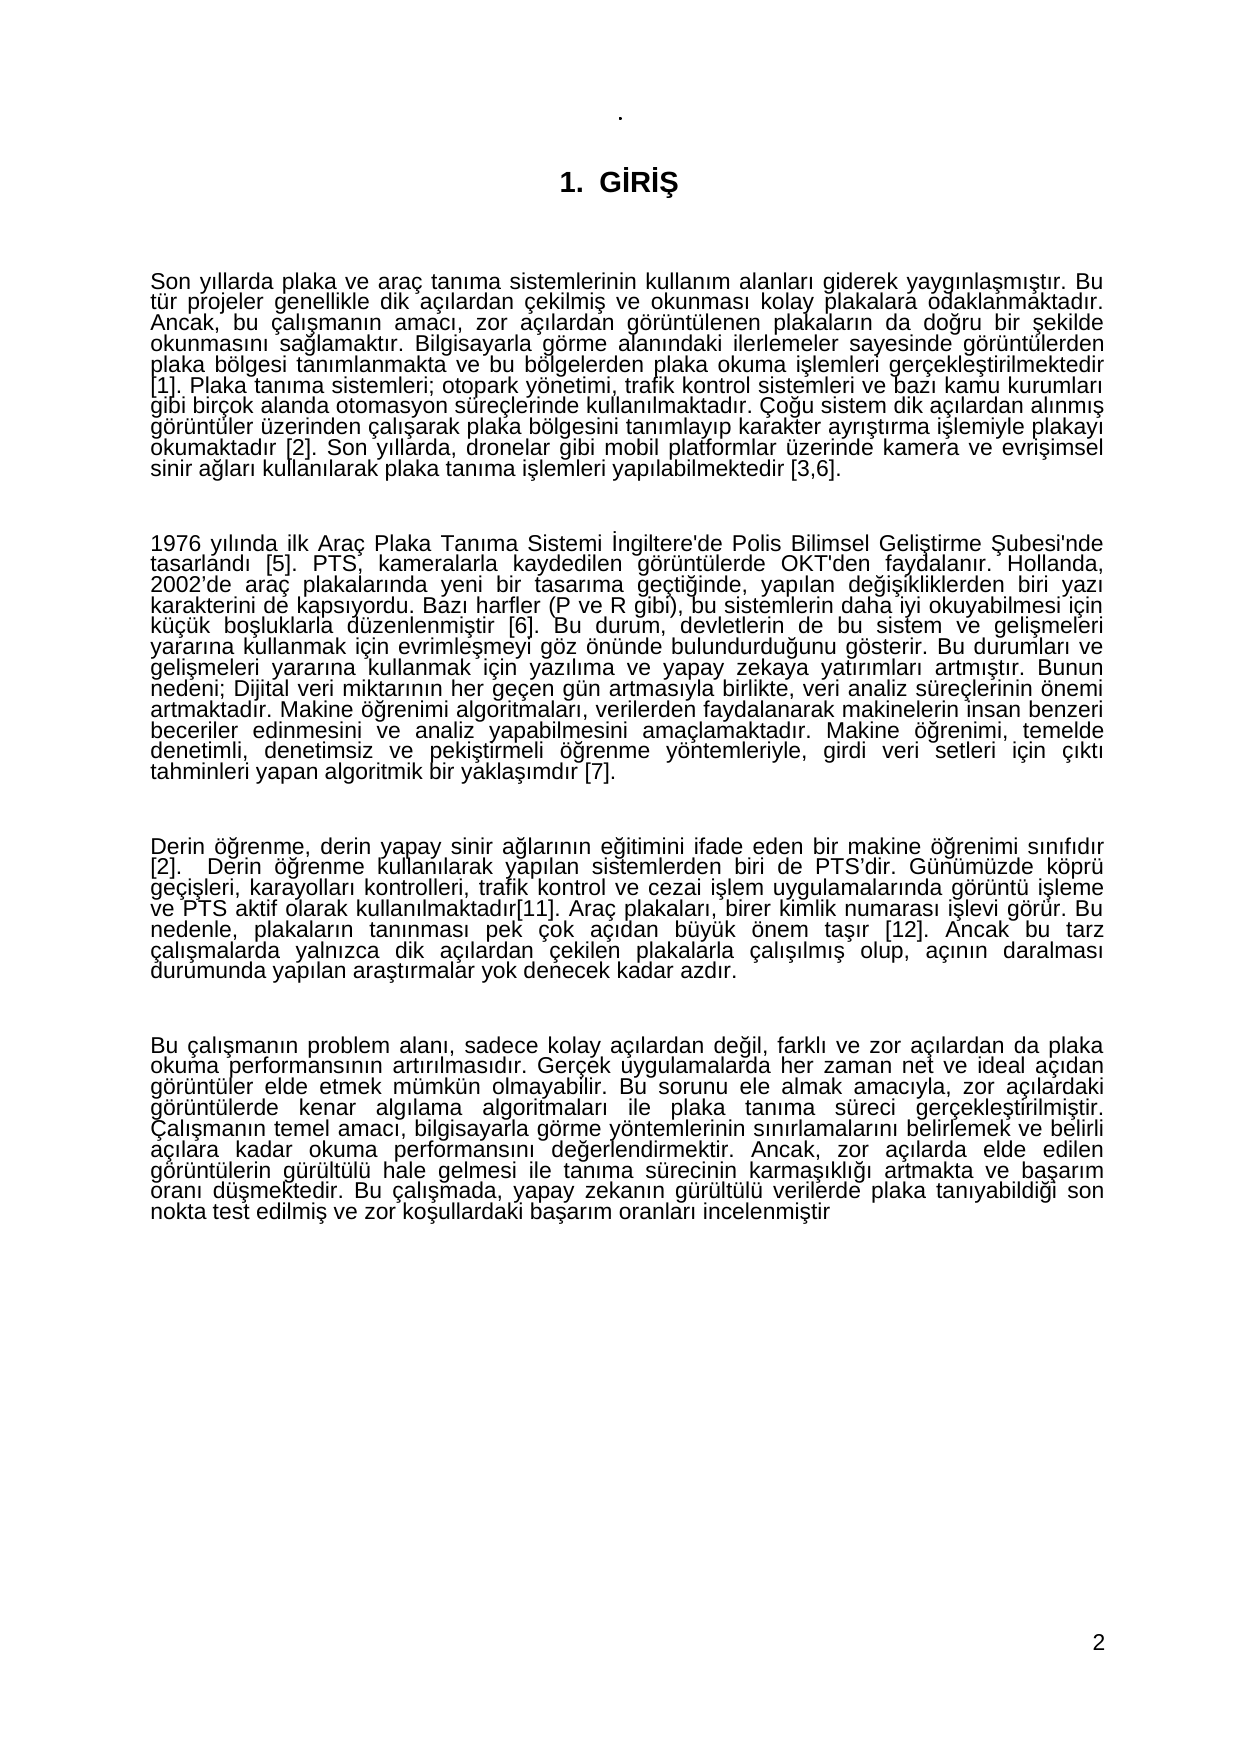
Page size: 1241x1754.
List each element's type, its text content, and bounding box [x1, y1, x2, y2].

text Son yıllarda plaka ve araç tanıma sistemlerinin kullanım alanları giderek yaygınlaşmıştır. Bu tür projeler genellikle dik açılardan çekilmiş ve okunması kolay plakalara odaklanmaktadır. Ancak, bu çalışmanın amacı, zor açılardan görüntülenen plakaların da doğru bir şekilde okunmasını sağlamaktır. Bilgisayarla görme alanındaki ilerlemeler sayesinde görüntülerden plaka bölgesi tanımlanmakta ve bu bölgelerden plaka okuma işlemleri gerçekleştirilmektedir [1]. Plaka tanıma sistemleri; otopark yönetimi, trafik kontrol sistemleri ve bazı kamu kurumları gibi birçok alanda otomasyon süreçlerinde kullanılmaktadır. Çoğu sistem dik açılardan alınmış görüntüler üzerinden çalışarak plaka bölgesini tanımlayıp karakter ayrıştırma işlemiyle plakayı okumaktadır [2]. Son yıllarda, dronelar gibi mobil platformlar üzerinde kamera ve evrişimsel sinir ağları kullanılarak plaka tanıma işlemleri yapılabilmektedir [3,6]. [150, 273, 1105, 481]
text 1976 yılında ilk Araç Plaka Tanıma Sistemi İngiltere'de Polis Bilimsel Geliştirme Şubesi'nde tasarlandı [5]. PTS, kameralarla kaydedilen görüntülerde OKT'den faydalanır. Hollanda, 2002’de araç plakalarında yeni bir tasarıma geçtiğinde, yapılan değişikliklerden biri yazı karakterini de kapsıyordu. Bazı harfler (P ve R gibi), bu sistemlerin daha iyi okuyabilmesi için küçük boşluklarla düzenlenmiştir [6]. Bu durum, devletlerin de bu sistem ve gelişmeleri yararına kullanmak için evrimleşmeyi göz önünde bulundurduğunu gösterir. Bu durumları ve gelişmeleri yararına kullanmak için yazılıma ve yapay zekaya yatırımları artmıştır. Bunun nedeni; Dijital veri miktarının her geçen gün artmasıyla birlikte, veri analiz süreçlerinin önemi artmaktadır. Makine öğrenimi algoritmaları, verilerden faydalanarak makinelerin insan benzeri beceriler edinmesini ve analiz yapabilmesini amaçlamaktadır. Makine öğrenimi, temelde denetimli, denetimsiz ve pekiştirmeli öğrenme yöntemleriyle, girdi veri setleri için çıktı tahminleri yapan algoritmik bir yaklaşımdır [7]. [150, 535, 1105, 785]
text Derin öğrenme, derin yapay sinir ağlarının eğitimini ifade eden bir makine öğrenimi sınıfıdır [2]. Derin öğrenme kullanılarak yapılan sistemlerden biri de PTS’dir. Günümüzde köprü geçişleri, karayolları kontrolleri, trafik kontrol ve cezai işlem uygulamalarında görüntü işleme ve PTS aktif olarak kullanılmaktadır[11]. Araç plakaları, birer kimlik numarası işlevi görür. Bu nedenle, plakaların tanınması pek çok açıdan büyük önem taşır [12]. Ancak bu tarz çalışmalarda yalnızca dik açılardan çekilen plakalarla çalışılmış olup, açının daralması durumunda yapılan araştırmalar yok denecek kadar azdır. [150, 838, 1105, 984]
text Bu çalışmanın problem alanı, sadece kolay açılardan değil, farklı ve zor açılardan da plaka okuma performansının artırılmasıdır. Gerçek uygulamalarda her zaman net ve ideal açıdan görüntüler elde etmek mümkün olmayabilir. Bu sorunu ele almak amacıyla, zor açılardaki görüntülerde kenar algılama algoritmaları ile plaka tanıma süreci gerçekleştirilmiştir. Çalışmanın temel amacı, bilgisayarla görme yöntemlerinin sınırlamalarını belirlemek ve belirli açılara kadar okuma performansını değerlendirmektir. Ancak, zor açılarda elde edilen görüntülerin gürültülü hale gelmesi ile tanıma sürecinin karmaşıklığı artmakta ve başarım oranı düşmektedir. Bu çalışmada, yapay zekanın gürültülü verilerde plaka tanıyabildiği son nokta test edilmiş ve zor koşullardaki başarım oranları incelenmiştir [150, 1037, 1105, 1225]
subtitle GİRİŞ [559, 165, 1105, 198]
